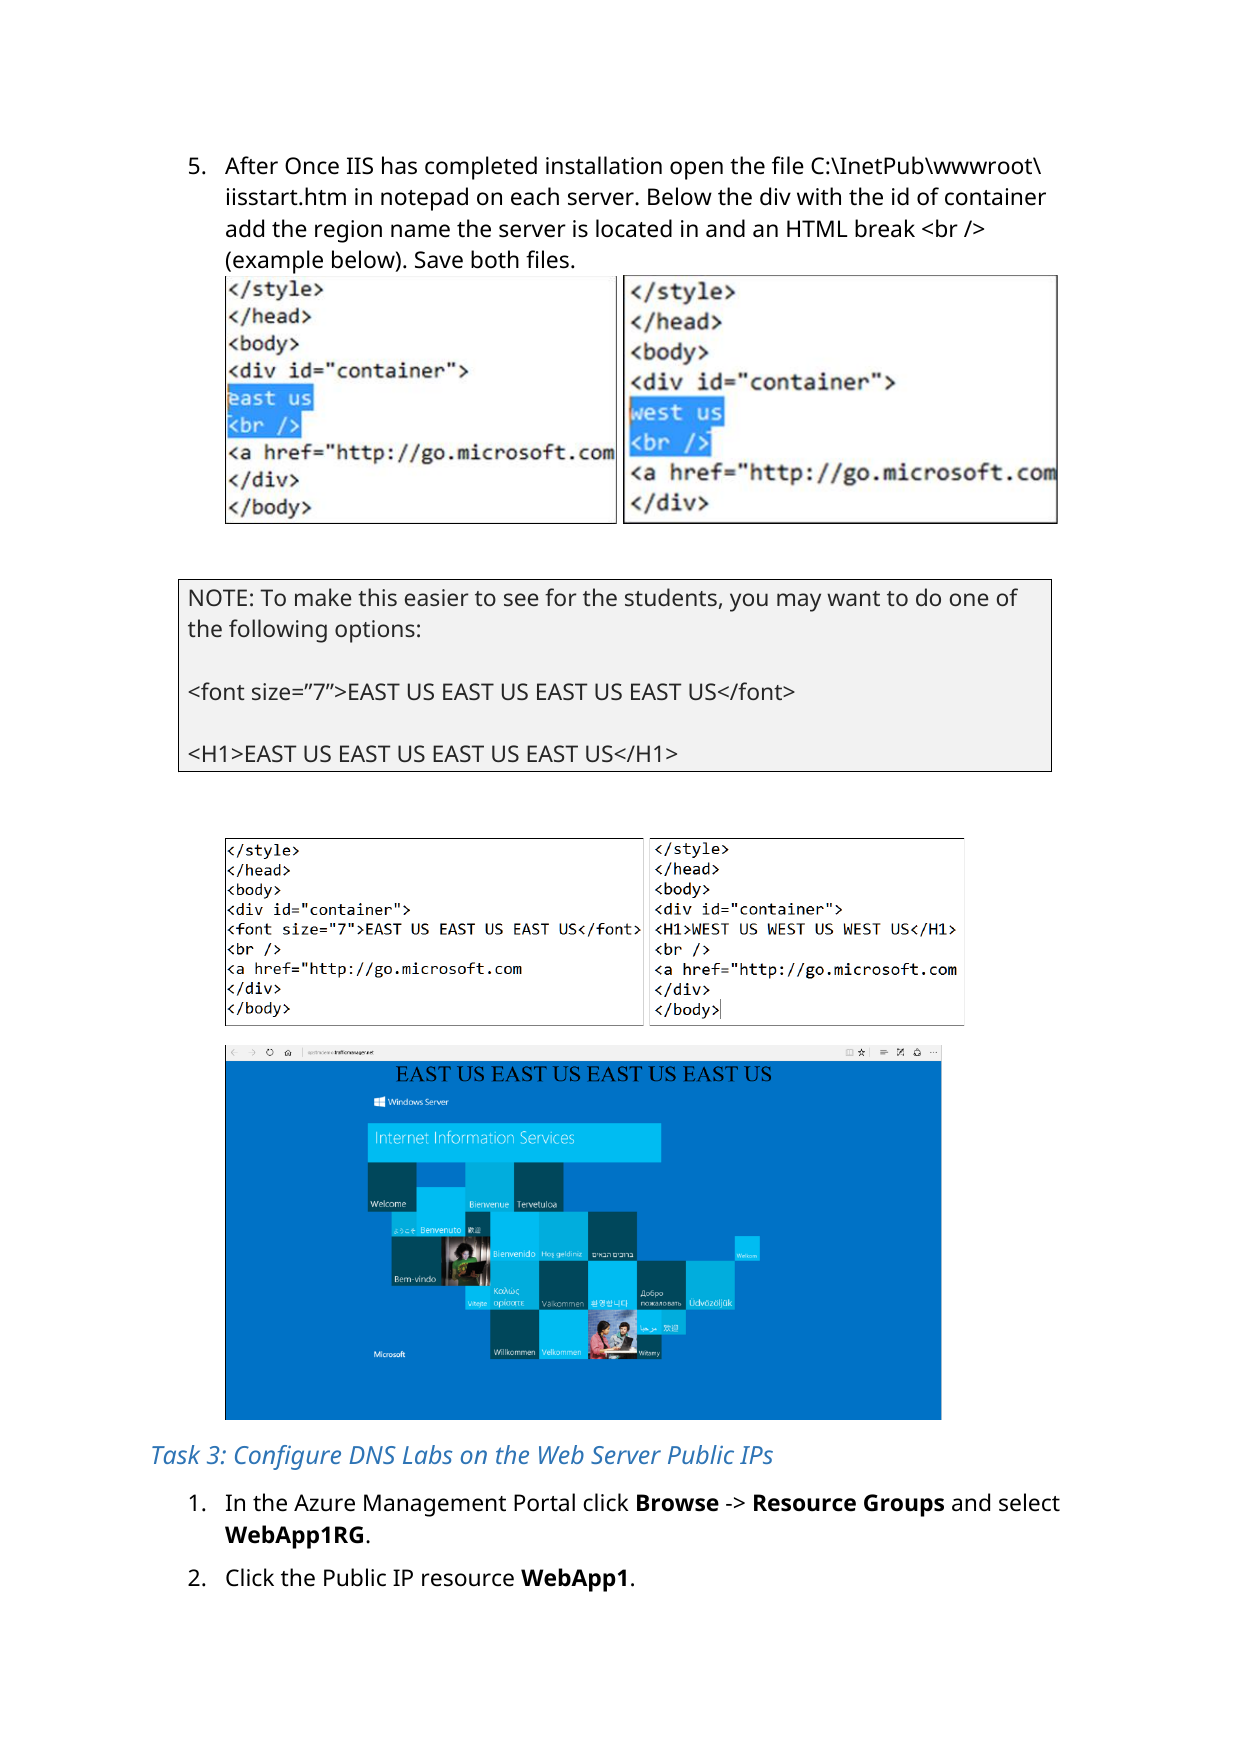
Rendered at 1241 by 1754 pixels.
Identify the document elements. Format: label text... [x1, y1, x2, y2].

subtitle Task 3: Configure DNS Labs on the Web Server Public IPs [150, 1438, 1090, 1472]
text <font size=”7”>EAST US EAST US EAST US EAST US</font> [179, 672, 1051, 704]
picture [225, 1045, 942, 1420]
list In the Azure Management Portal click Browse -> Resource Groups and select WebApp1RG. [187, 1487, 1090, 1550]
picture [623, 275, 1058, 524]
text <H1>EAST US EAST US EAST US EAST US</H1> [179, 735, 1051, 771]
text After Once IIS has completed installation open the file C:\InetPub\wwwroot\iisstart.htm in notepad on each server. Below the div with the id of container add the region name the server is located in and an HTML break <br /> (example below). Save both files. [187, 150, 1090, 275]
picture [225, 276, 617, 524]
text NOTE: To make this easier to see for the students, you may want to do one of the following options: [179, 580, 1051, 641]
picture [225, 838, 644, 1026]
picture [649, 838, 965, 1026]
text Click the Public IP resource WebApp1. [187, 1562, 1090, 1593]
